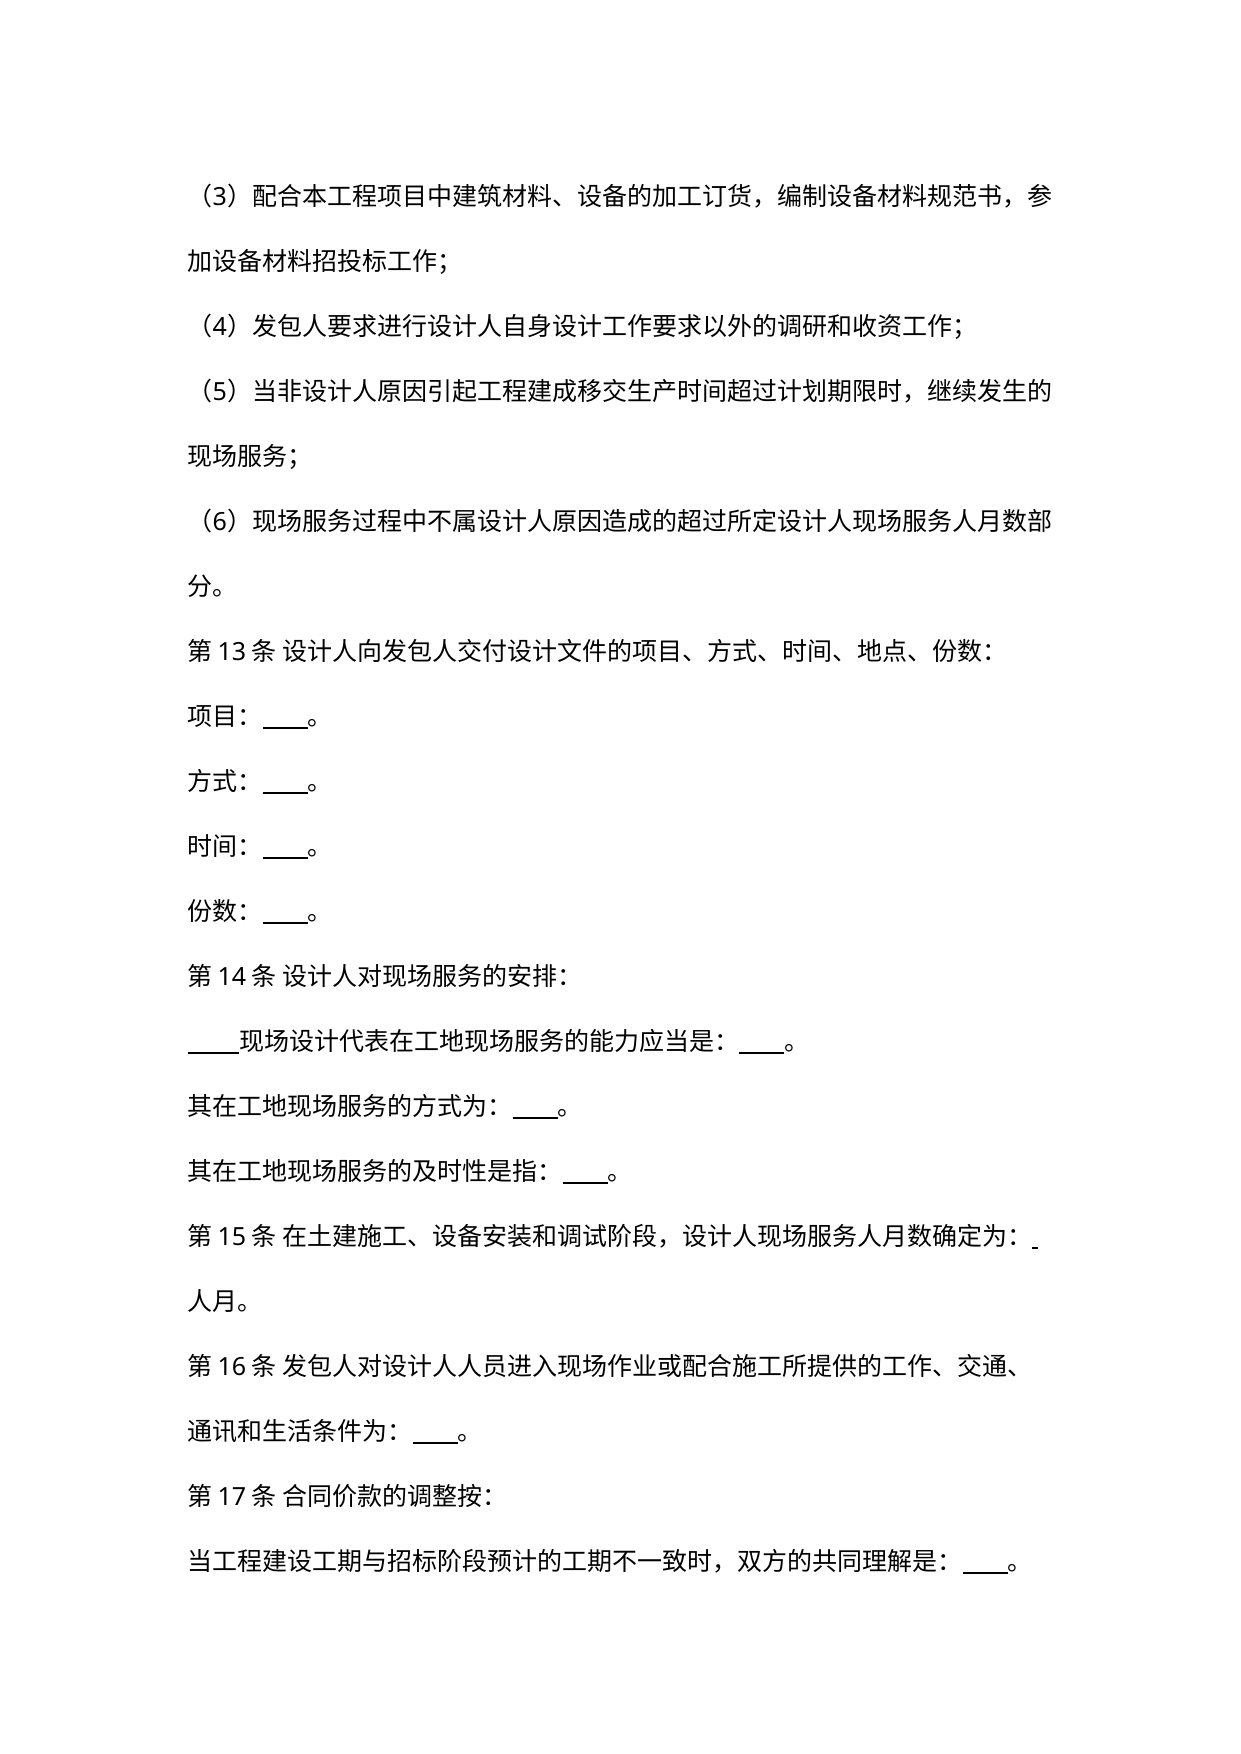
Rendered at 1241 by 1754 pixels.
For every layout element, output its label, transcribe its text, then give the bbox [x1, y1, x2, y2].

text 第16条 发包人对设计人人员进入现场作业或配合施工所提供的工作、交通、通讯和生活条件为： 。 [187, 1332, 1053, 1462]
text 时间： 。 [187, 812, 1053, 877]
text 第13条 设计人向发包人交付设计文件的项目、方式、时间、地点、份数： [187, 617, 1053, 682]
text （5）当非设计人原因引起工程建成移交生产时间超过计划期限时，继续发生的现场服务； [187, 357, 1053, 487]
text 第14条 设计人对现场服务的安排： [187, 942, 1053, 1007]
text 现场设计代表在工地现场服务的能力应当是： 。 [187, 1007, 1053, 1072]
text 份数： 。 [187, 877, 1053, 942]
text 其在工地现场服务的及时性是指： 。 [187, 1137, 1053, 1202]
text （6）现场服务过程中不属设计人原因造成的超过所定设计人现场服务人月数部分。 [187, 487, 1053, 617]
text （3）配合本工程项目中建筑材料、设备的加工订货，编制设备材料规范书，参加设备材料招投标工作； [187, 162, 1053, 292]
text 其在工地现场服务的方式为： 。 [187, 1072, 1053, 1137]
text 第15条 在土建施工、设备安装和调试阶段，设计人现场服务人月数确定为： 人月。 [187, 1202, 1053, 1332]
text （4）发包人要求进行设计人自身设计工作要求以外的调研和收资工作； [187, 292, 1053, 357]
text 当工程建设工期与招标阶段预计的工期不一致时，双方的共同理解是： 。 [187, 1527, 1053, 1592]
text 第17条 合同价款的调整按： [187, 1462, 1053, 1527]
text 项目： 。 [187, 682, 1053, 747]
text 方式： 。 [187, 747, 1053, 812]
